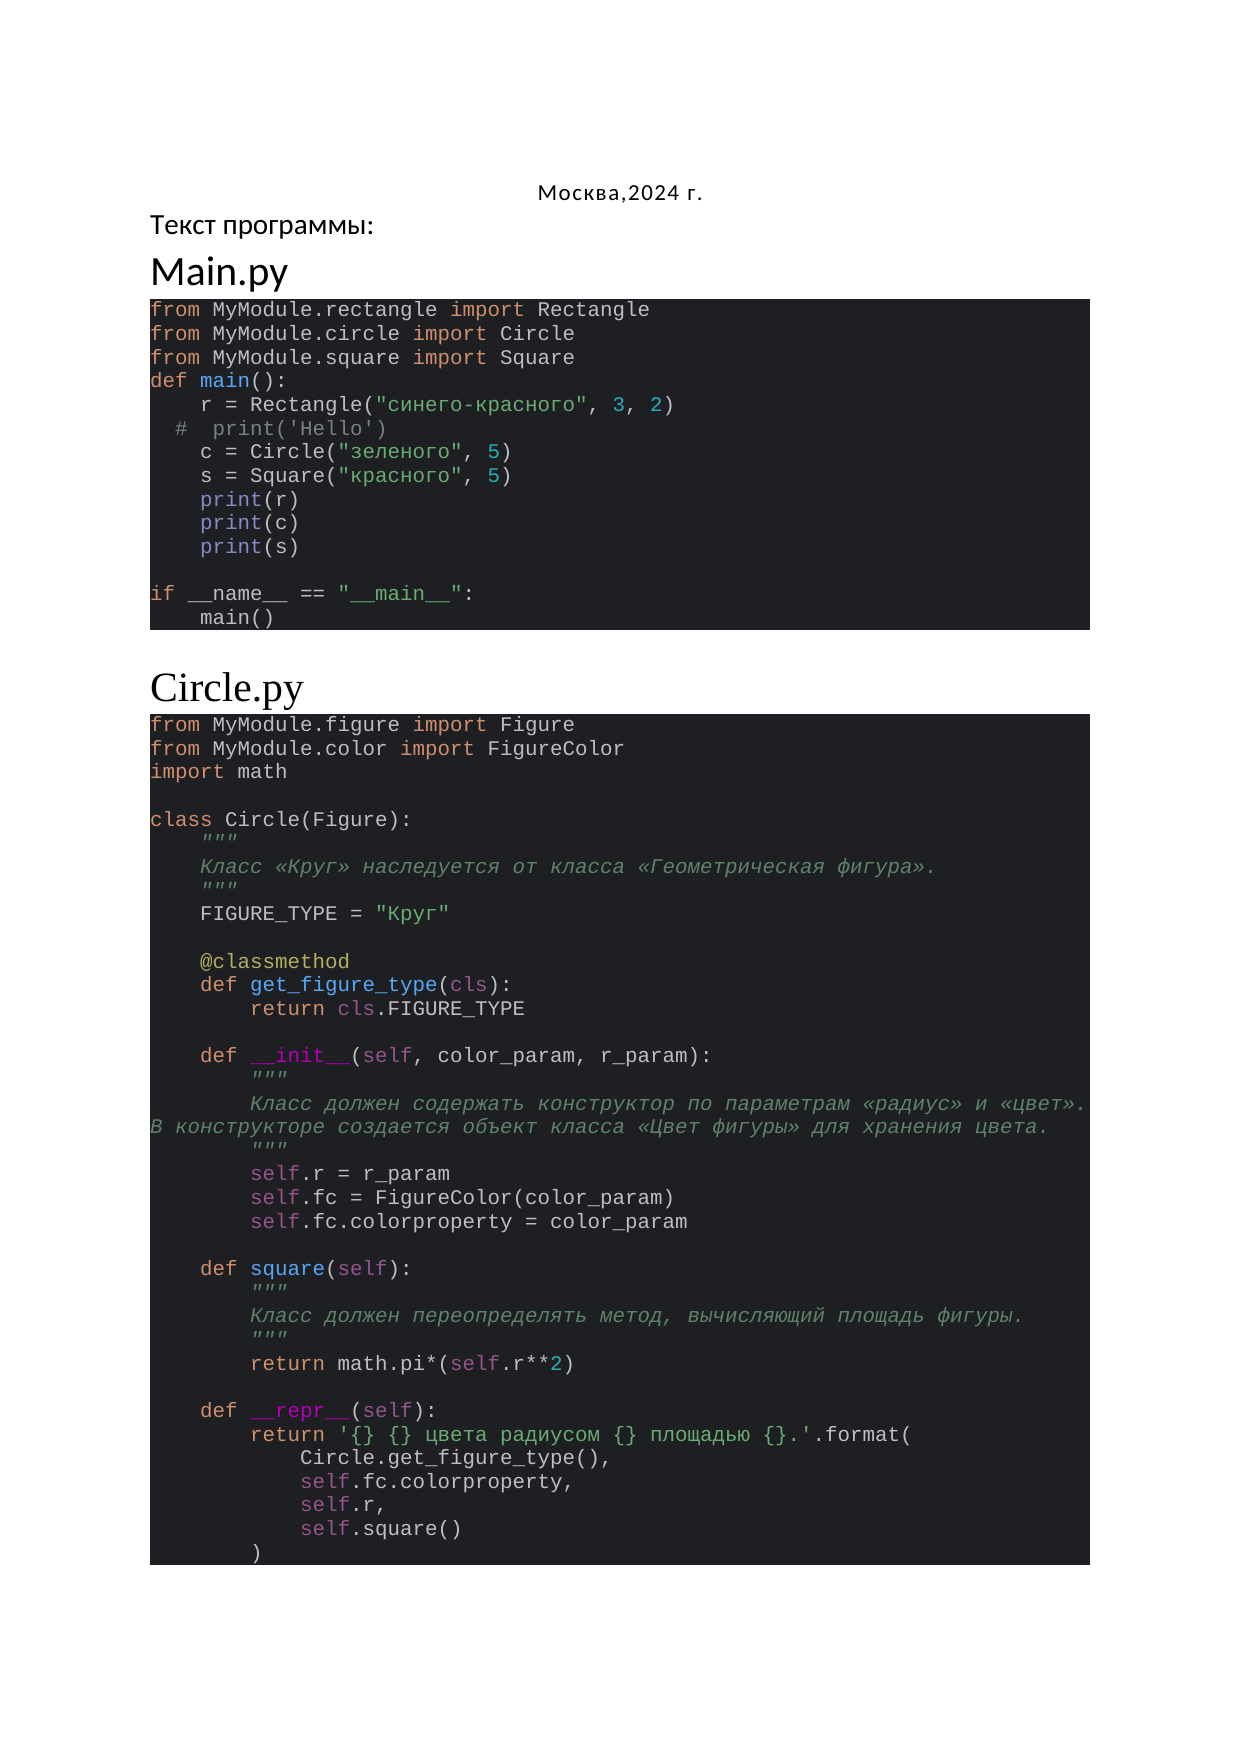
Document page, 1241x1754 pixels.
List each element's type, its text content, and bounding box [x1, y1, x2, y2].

subtitle Main.py [150, 244, 1090, 295]
subtitle Текст программы: [150, 206, 1090, 242]
text from MyModule.rectangle import Rectangle from MyModule.circle import Circle from MyModule.square import Square def main(): r = Rectangle("синего-красного", 3, 2) # print('Hello') c = Circle("зеленого", 5) s = Square("красного", 5) print(r) print(c) print(s) if __name__ == "__main__": main() [150, 299, 1090, 630]
subtitle Circle.py [150, 662, 1090, 710]
subtitle Москва,2024 г. [150, 178, 1090, 206]
text from MyModule.figure import Figure from MyModule.color import FigureColor import math class Circle(Figure): """ Класс «Круг» наследуется от класса «Геометрическая фигура». """ FIGURE_TYPE = "Круг" @classmethod def get_figure_type(cls): return cls.FIGURE_TYPE def __init__(self, color_param, r_param): """ Класс должен содержать конструктор по параметрам «радиус» и «цвет». В конструкторе создается объект класса «Цвет фигуры» для хранения цвета. """ self.r = r_param self.fc = FigureColor(color_param) self.fc.colorproperty = color_param def square(self): """ Класс должен переопределять метод, вычисляющий площадь фигуры. """ return math.pi*(self.r**2) def __repr__(self): return '{} {} цвета радиусом {} площадью {}.'.format( Circle.get_figure_type(), self.fc.colorproperty, self.r, self.square() ) [150, 714, 1090, 1565]
